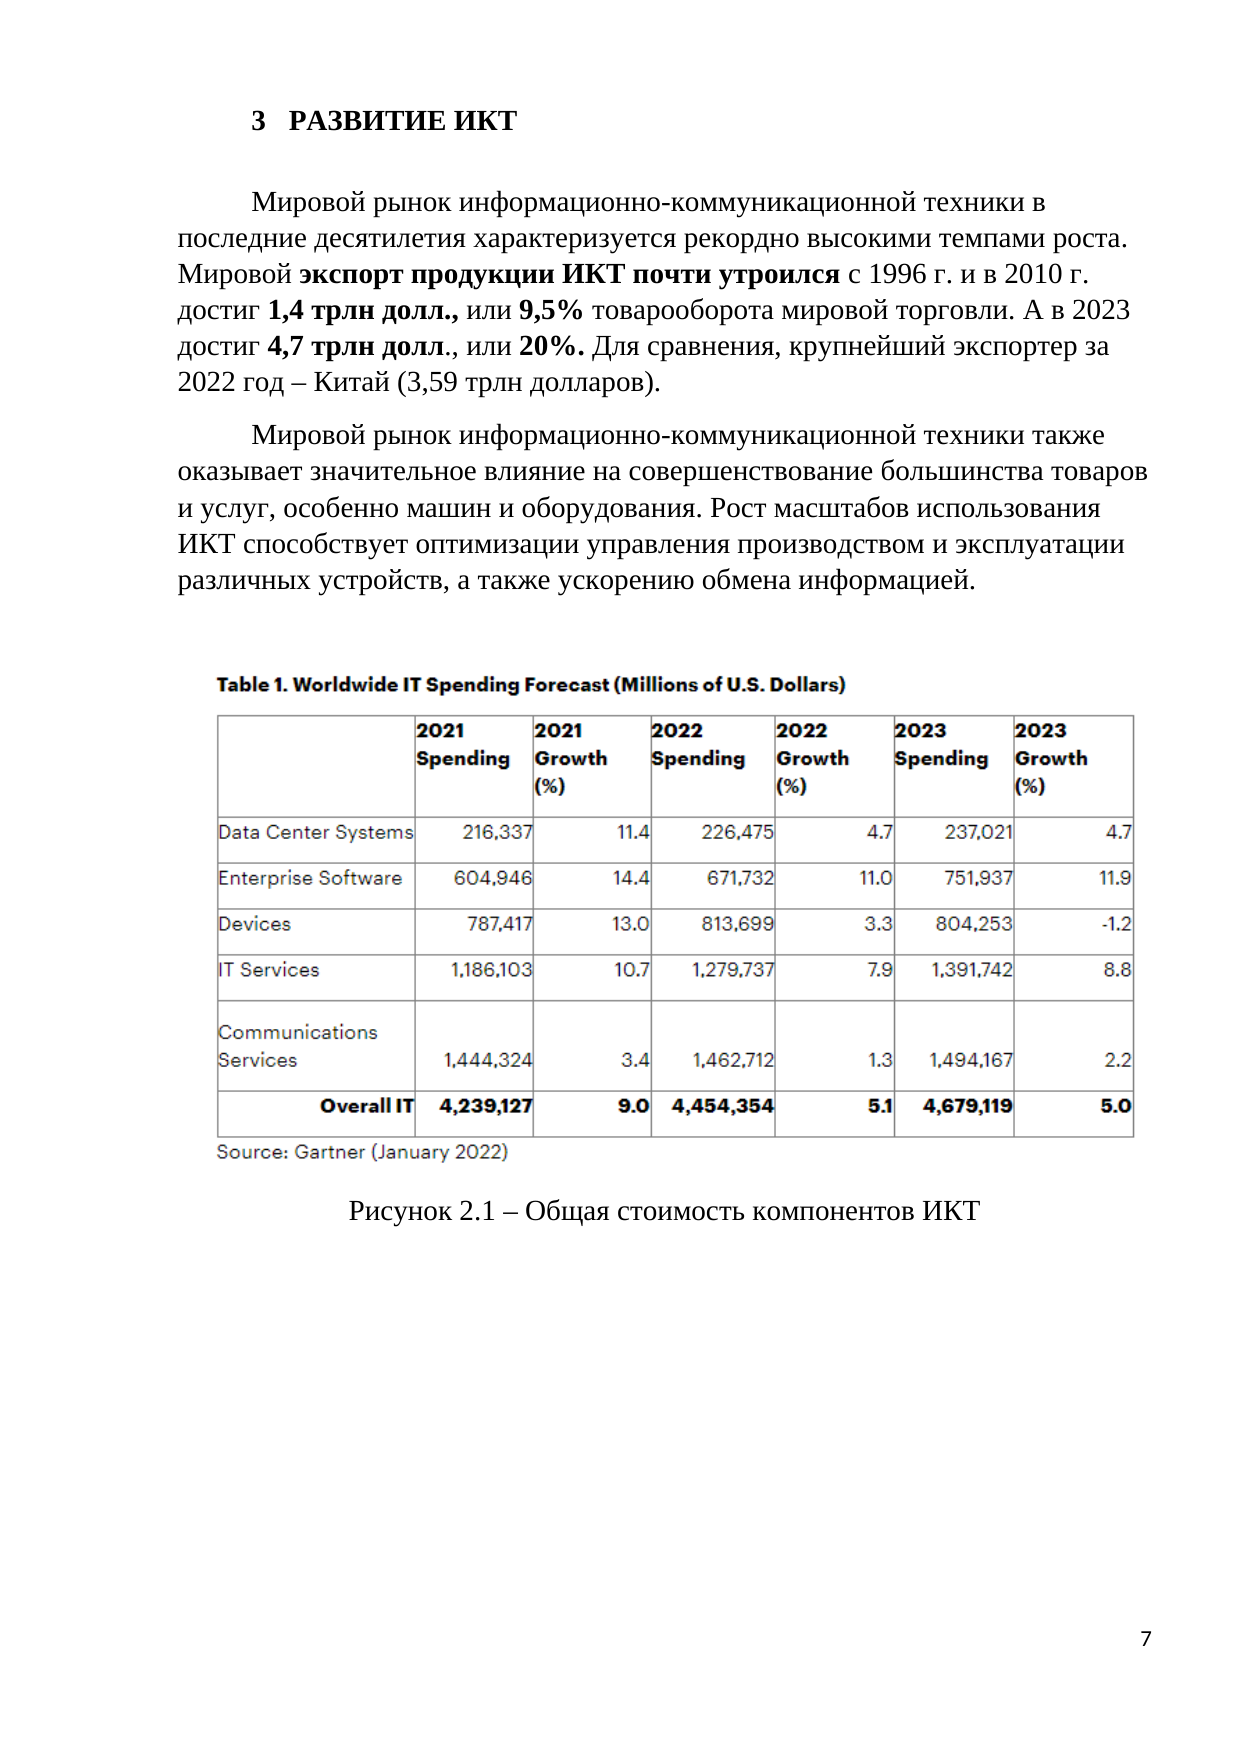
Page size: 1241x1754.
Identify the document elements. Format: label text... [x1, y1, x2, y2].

text Мировой рынок информационно-коммуникационной техники также оказывает значительное влияние на совершенствование большинства товаров и услуг, особенно машин и оборудования. Рост масштабов использования ИКТ способствует оптимизации управления производством и эксплуатации различных устройств, а также ускорению обмена информацией. [177, 417, 1152, 596]
picture [177, 661, 1165, 1174]
text Мировой рынок информационно-коммуникационной техники в последние десятилетия характеризуется рекордно высокими темпами роста. Мировой экспорт продукции ИКТ почти утроился с 1996 г. и в 2010 г. достиг 1,4 трлн долл., или 9,5% товарооборота мировой торговли. А в 2023 достиг 4,7 трлн долл., или 20%. Для сравнения, крупнейший экспортер за 2022 год – Китай (3,59 трлн долларов). [177, 184, 1152, 398]
list Рисунок 2.1 – Общая стоимость компонентов ИКТ [177, 1193, 1152, 1226]
subtitle РАЗВИТИЕ ИКТ [251, 103, 1152, 137]
